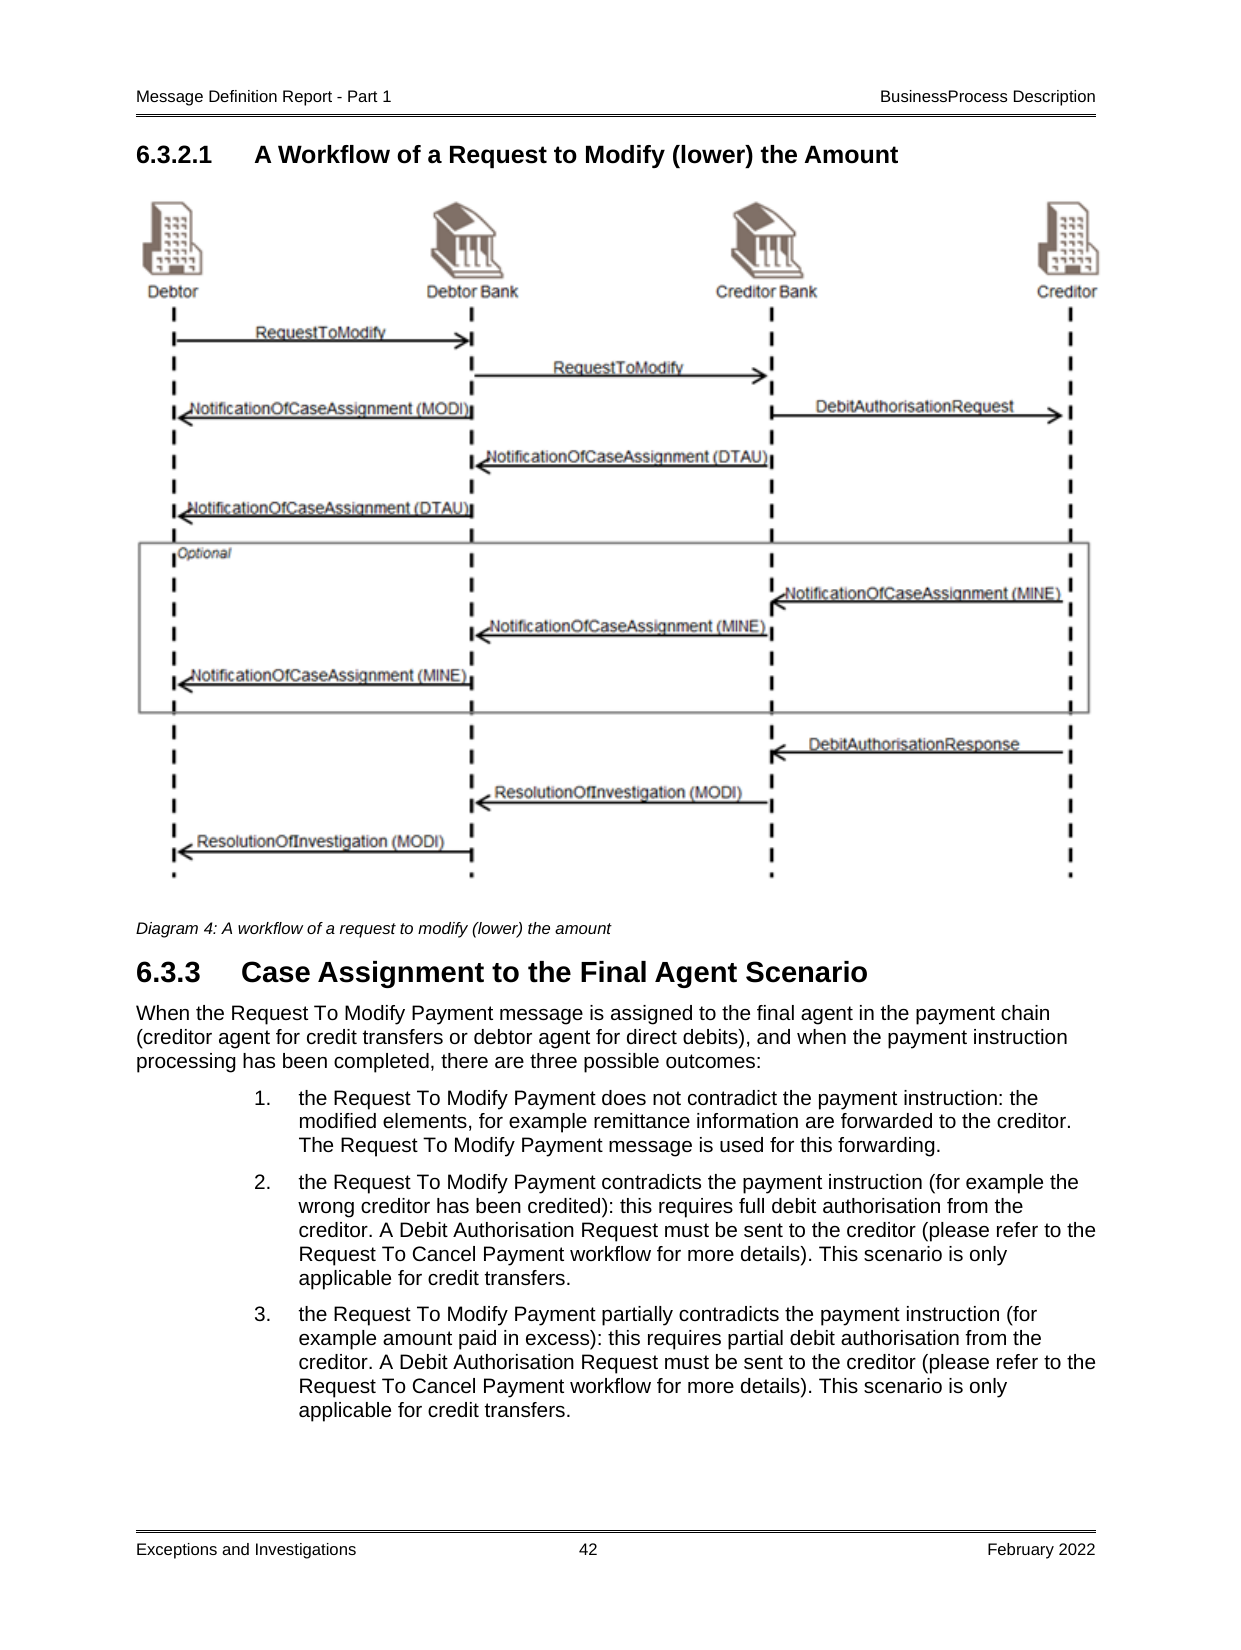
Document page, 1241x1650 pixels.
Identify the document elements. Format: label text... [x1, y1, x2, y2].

list the Request To Modify Payment contradicts the payment instruction (for example the wrong creditor has been credited): this requires full debit authorisation from the creditor. A Debit Authorisation Request must be sent to the creditor (please refer to the Request To Cancel Payment workflow for more details). This scenario is only applicable for credit transfers. [254, 1170, 1104, 1289]
subtitle A Workflow of a Request to Modify (lower) the Amount [136, 141, 1104, 169]
list the Request To Modify Payment does not contradict the payment instruction: the modified elements, for example remittance information are forwarded to the creditor. The Request To Modify Payment message is used for this forwarding. [254, 1085, 1104, 1157]
picture [135, 194, 1107, 882]
subtitle Case Assignment to the Final Agent Scenario [136, 955, 1104, 988]
list the Request To Modify Payment partially contradicts the payment instruction (for example amount paid in excess): this requires partial debit authorisation from the creditor. A Debit Authorisation Request must be sent to the creditor (please refer to the Request To Cancel Payment workflow for more details). This scenario is only applicable for credit transfers. [254, 1302, 1104, 1422]
text When the Request To Modify Payment message is assigned to the final agent in the payment chain (creditor agent for credit transfers or debtor agent for direct debits), and when the payment instruction processing has been completed, there are three possible outcomes: [136, 1001, 1104, 1073]
